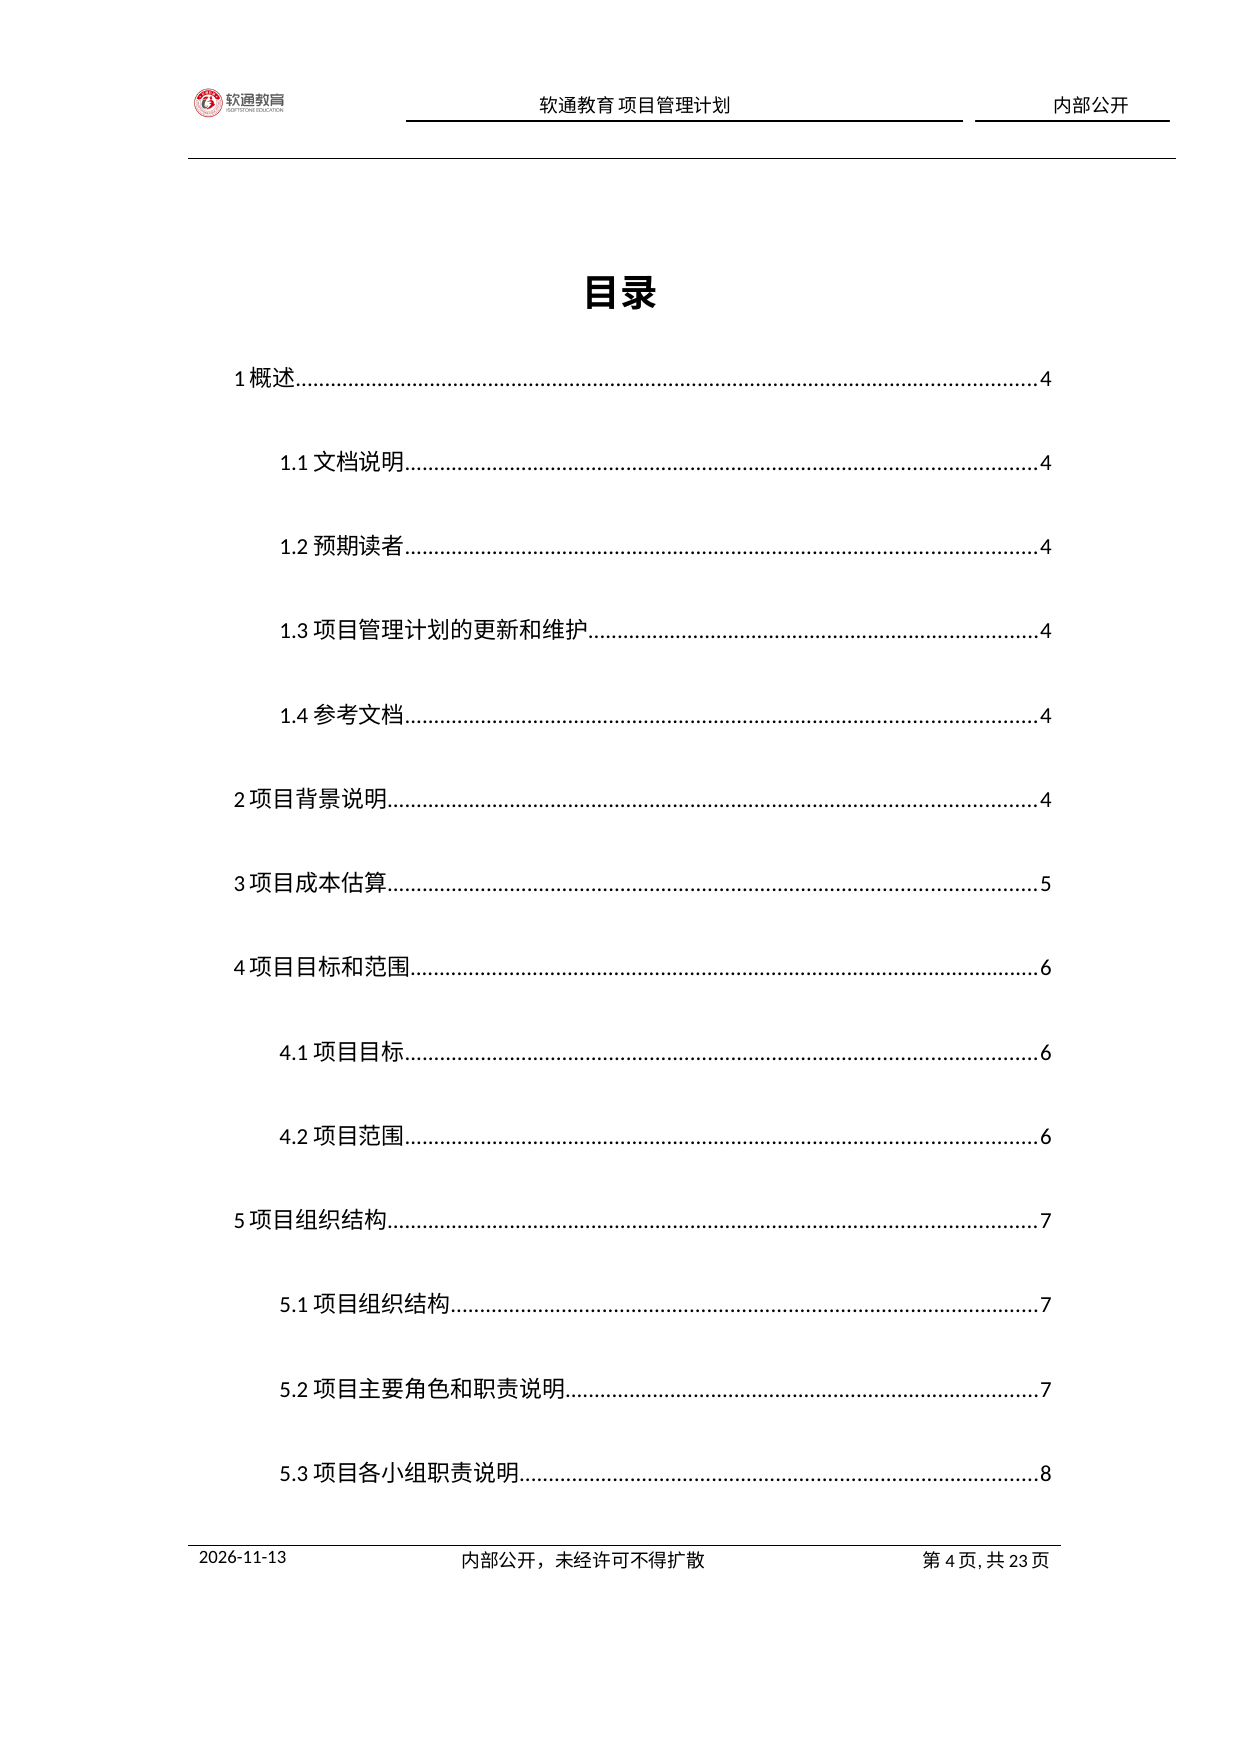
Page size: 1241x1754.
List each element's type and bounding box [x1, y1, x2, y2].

picture [193, 88, 284, 118]
